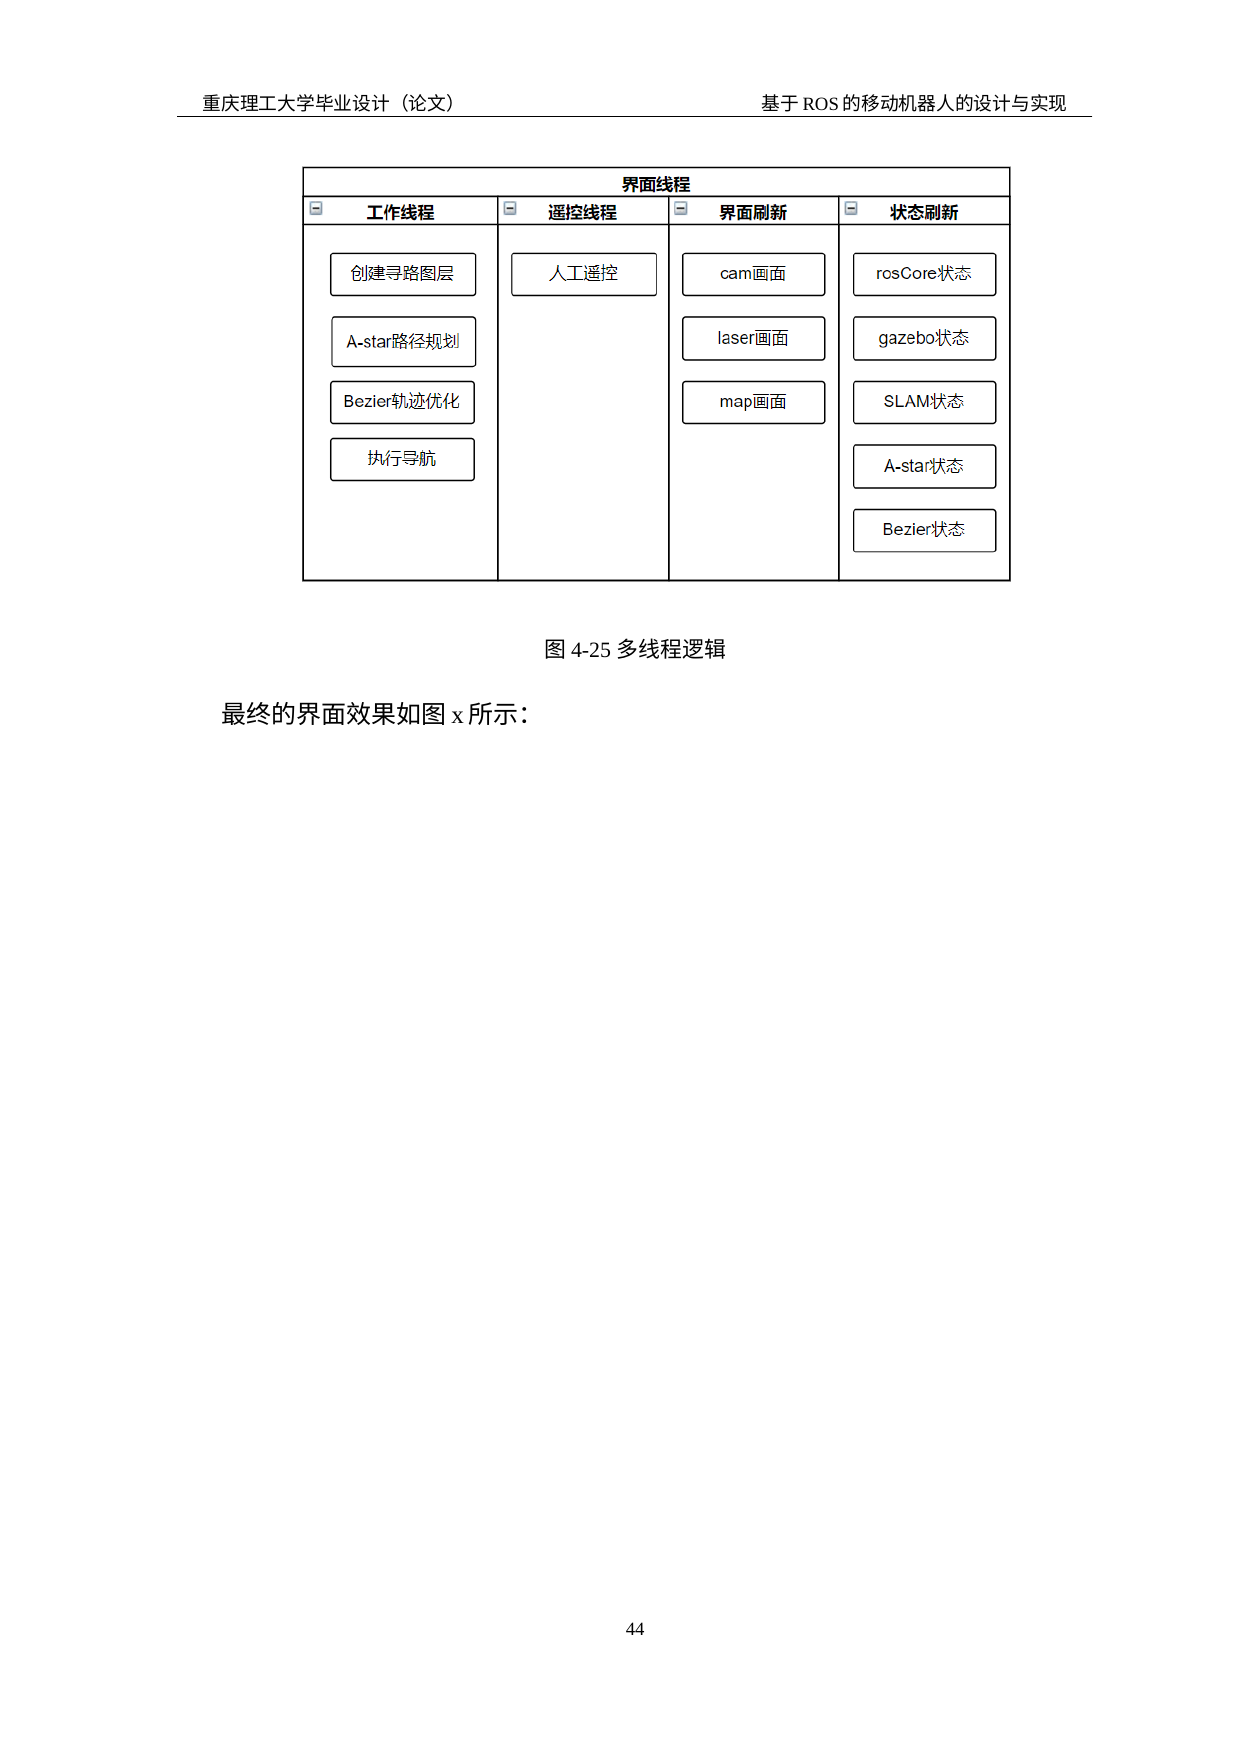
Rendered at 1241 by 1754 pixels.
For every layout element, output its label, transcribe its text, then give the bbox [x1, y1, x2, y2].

picture [296, 162, 1017, 589]
text 最终的界面效果如图x所示： [177, 680, 1092, 745]
text 图 4-25 多线程逻辑 [177, 631, 1092, 664]
